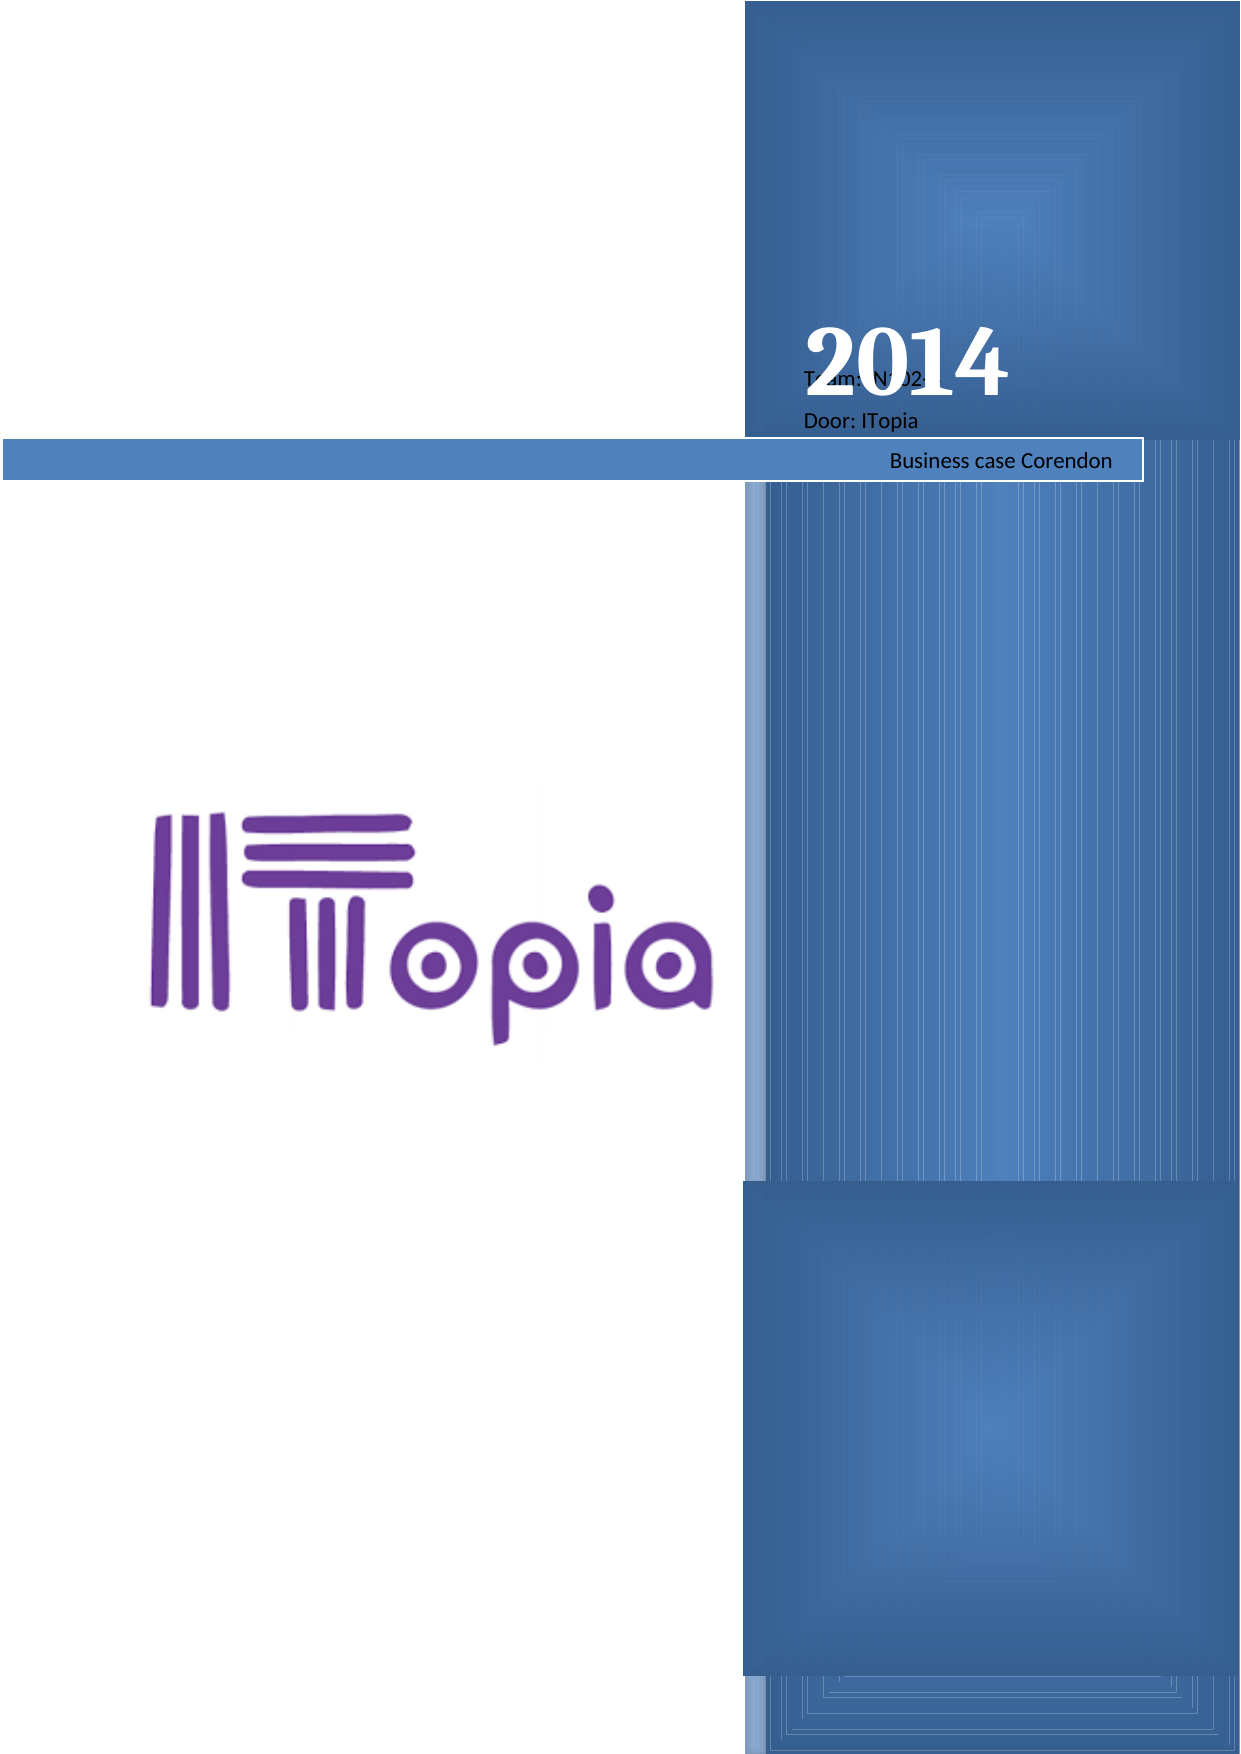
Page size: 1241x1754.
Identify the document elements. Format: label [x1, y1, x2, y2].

picture [135, 785, 740, 1063]
